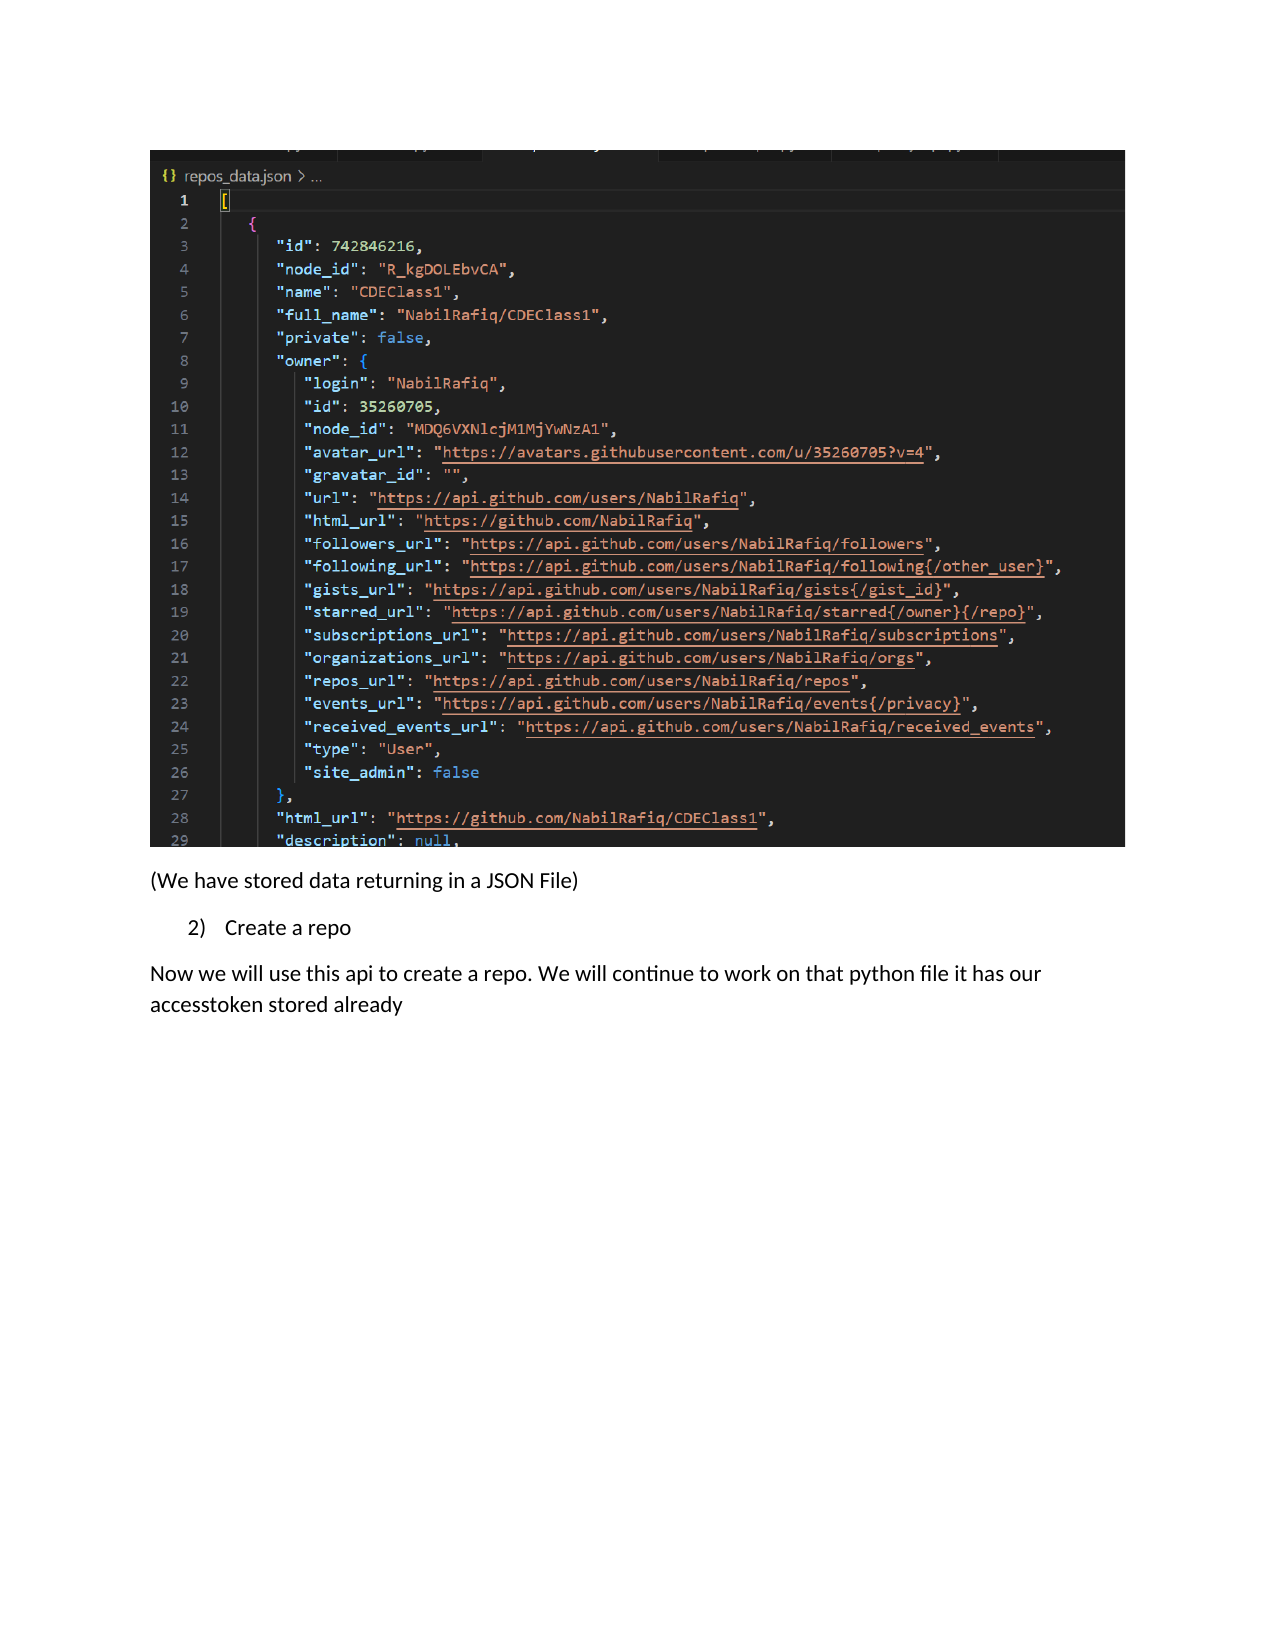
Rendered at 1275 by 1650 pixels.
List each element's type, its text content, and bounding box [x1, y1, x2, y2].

text (We have stored data returning in a JSON File) [150, 866, 1125, 894]
picture [150, 150, 1125, 847]
list Create a repo [187, 913, 1125, 941]
text Now we will use this api to create a repo. We will continue to work on that python file it has our accesstoken stored already [150, 959, 1125, 1018]
